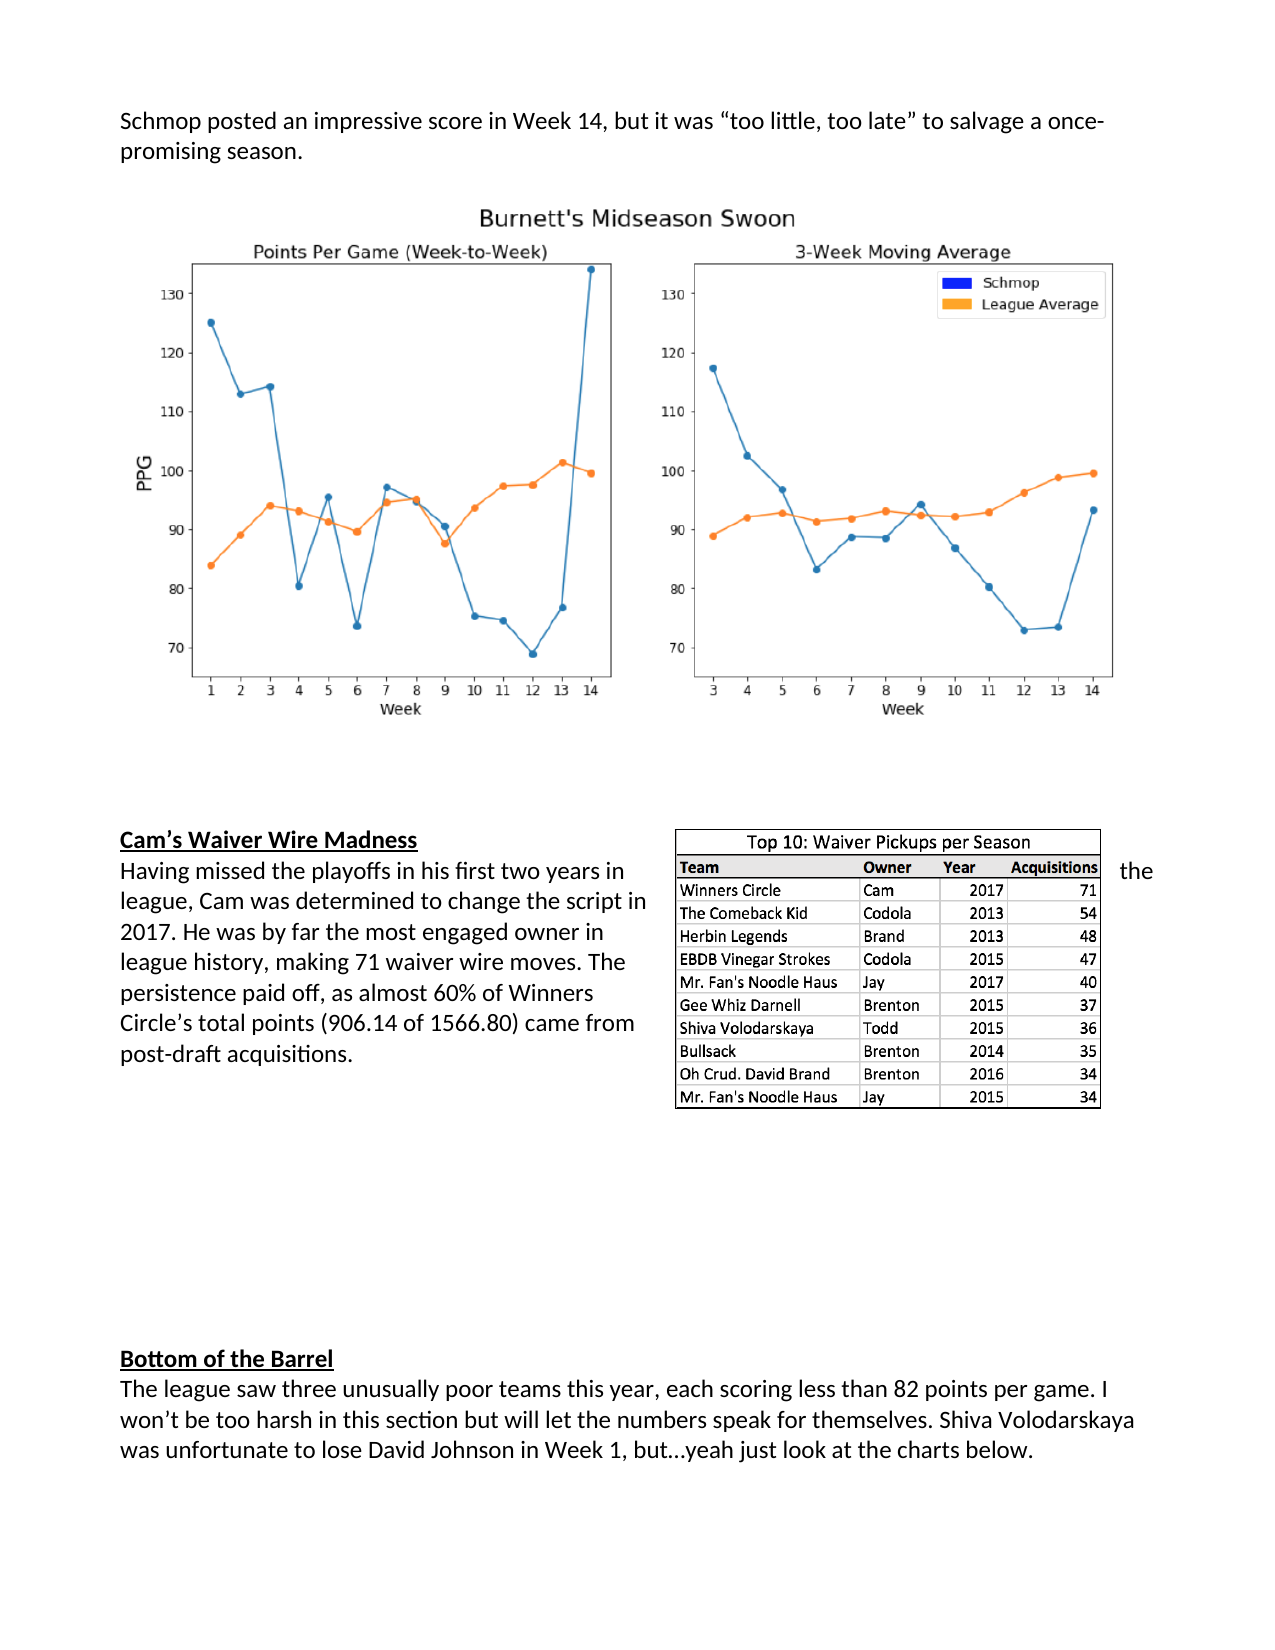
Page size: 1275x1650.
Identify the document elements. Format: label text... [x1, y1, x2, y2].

picture [120, 196, 1125, 733]
text The league saw three unusually poor teams this year, each scoring less than 82 points per game. I won’t be too harsh in this section but will let the numbers speak for themselves. Shiva Volodarskaya was unfortunate to lose David Johnson in Week 1, but…yeah just look at the charts below. [120, 1374, 1155, 1465]
text Having missed the playoffs in his first two years in the league, Cam was determined to change the script in 2017. He was by far the most engaged owner in league history, making 71 waiver wire moves. The persistence paid off, as almost 60% of Winners Circle’s total points (906.14 of 1566.80) came from post-draft acquisitions. [120, 855, 674, 1068]
picture [676, 830, 1100, 1108]
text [120, 105, 1155, 166]
text Bottom of the Barrel [120, 1343, 1155, 1374]
